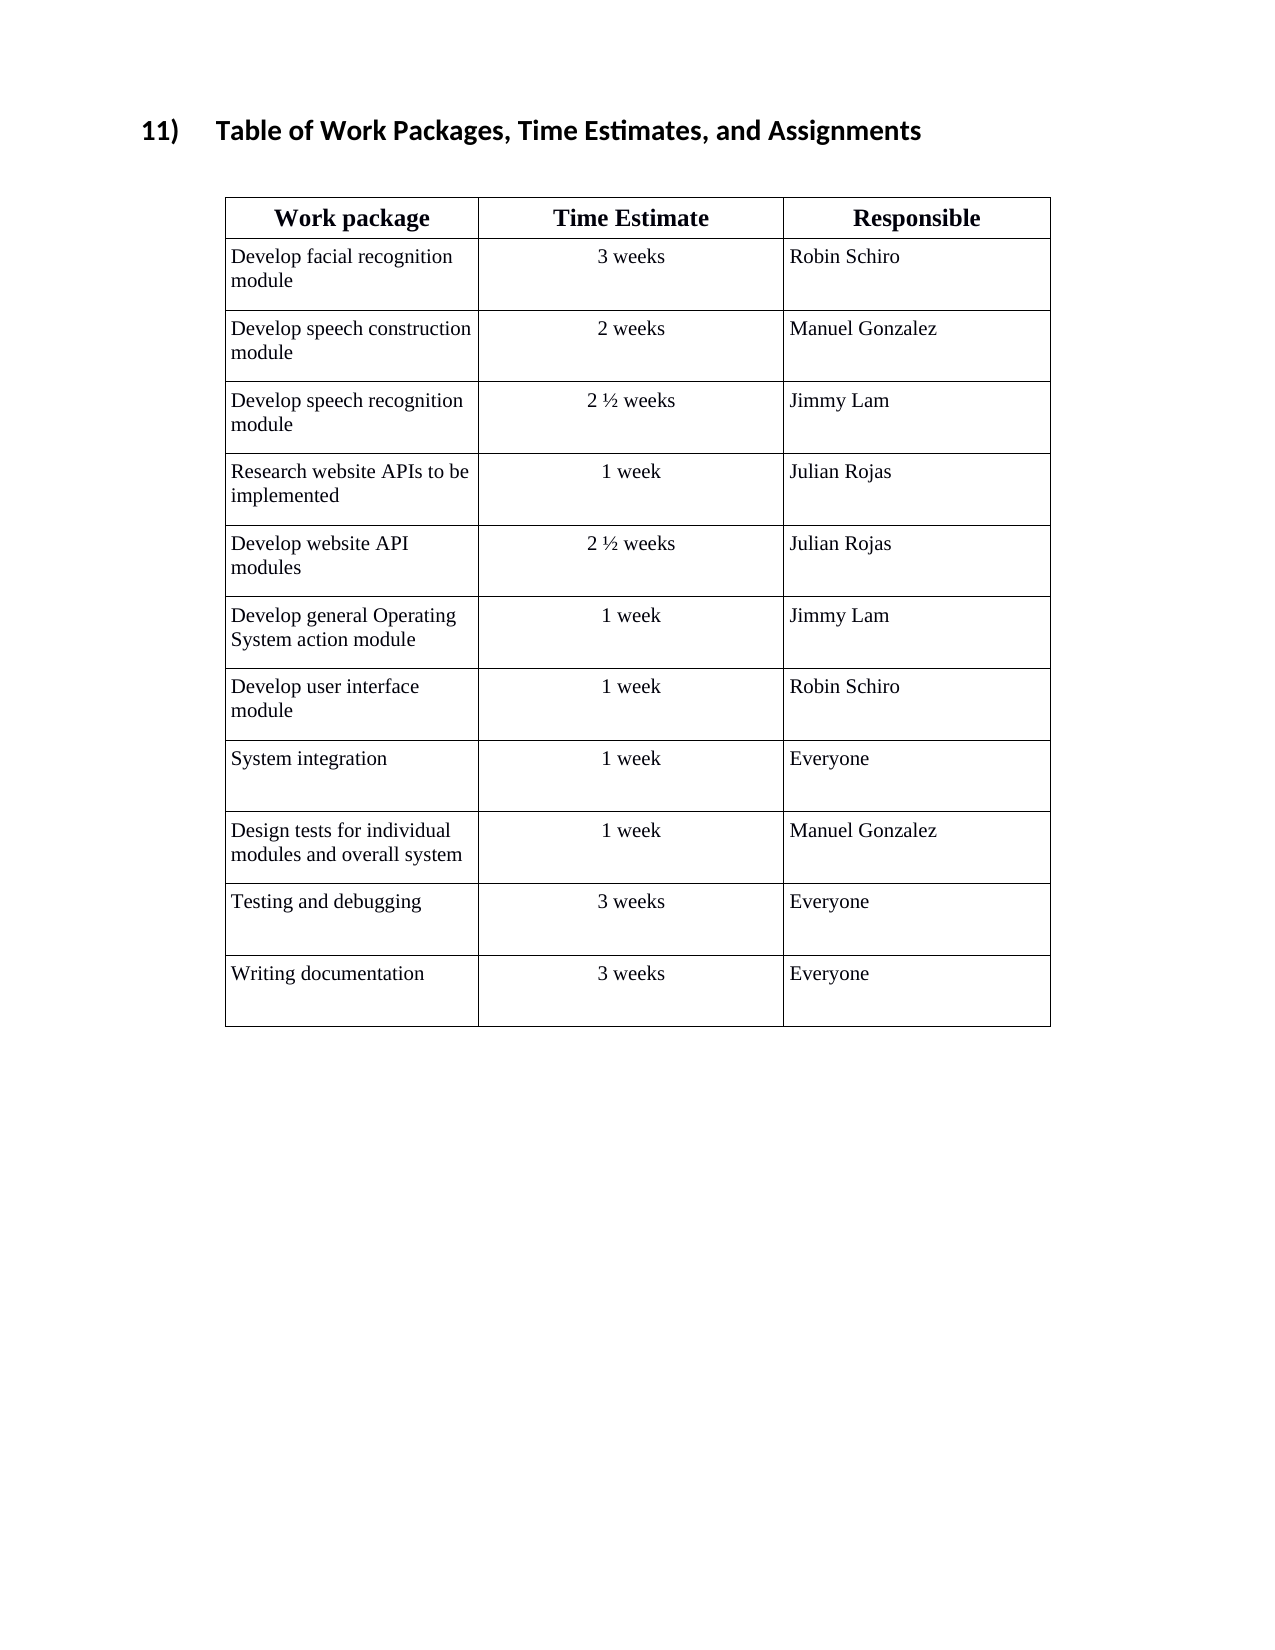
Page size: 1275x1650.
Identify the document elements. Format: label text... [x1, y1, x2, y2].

table_cell Everyone [784, 884, 1050, 954]
table_cell 1 week [479, 669, 783, 739]
table_cell 2 weeks [479, 311, 783, 381]
table_cell Jimmy Lam [784, 382, 1050, 453]
table_cell 1 week [479, 454, 783, 524]
table_cell Manuel Gonzalez [784, 812, 1050, 883]
table_cell Jimmy Lam [784, 597, 1050, 668]
table_cell System integration [226, 741, 478, 811]
list Table of Work Packages, Time Estimates, and Assignments [141, 112, 1134, 178]
table_cell 3 weeks [479, 239, 783, 309]
table_cell 2 ½ weeks [479, 526, 783, 596]
table_cell 1 week [479, 597, 783, 668]
table_cell Writing documentation [226, 956, 478, 1026]
table_cell Manuel Gonzalez [784, 311, 1050, 381]
table_cell Develop general Operating System action module [226, 597, 478, 668]
table_cell Develop speech construction module [226, 311, 478, 381]
table_cell Testing and debugging [226, 884, 478, 954]
table_cell Research website APIs to be implemented [226, 454, 478, 524]
table_cell Robin Schiro [784, 669, 1050, 739]
table_cell 3 weeks [479, 956, 783, 1026]
table_header Responsible [784, 198, 1050, 238]
table_cell 3 weeks [479, 884, 783, 954]
table_cell Develop facial recognition module [226, 239, 478, 309]
table_cell Develop user interface module [226, 669, 478, 739]
table_header Work package [226, 198, 478, 238]
table_cell 1 week [479, 741, 783, 811]
table_header Time Estimate [479, 198, 783, 238]
table_cell Develop website API modules [226, 526, 478, 596]
table_cell 2 ½ weeks [479, 382, 783, 453]
table_cell Robin Schiro [784, 239, 1050, 309]
table_cell Design tests for individual modules and overall system [226, 812, 478, 883]
table_cell Julian Rojas [784, 526, 1050, 596]
table_cell Everyone [784, 741, 1050, 811]
table_cell Everyone [784, 956, 1050, 1026]
table_cell Julian Rojas [784, 454, 1050, 524]
table_cell Develop speech recognition module [226, 382, 478, 453]
table_cell 1 week [479, 812, 783, 883]
